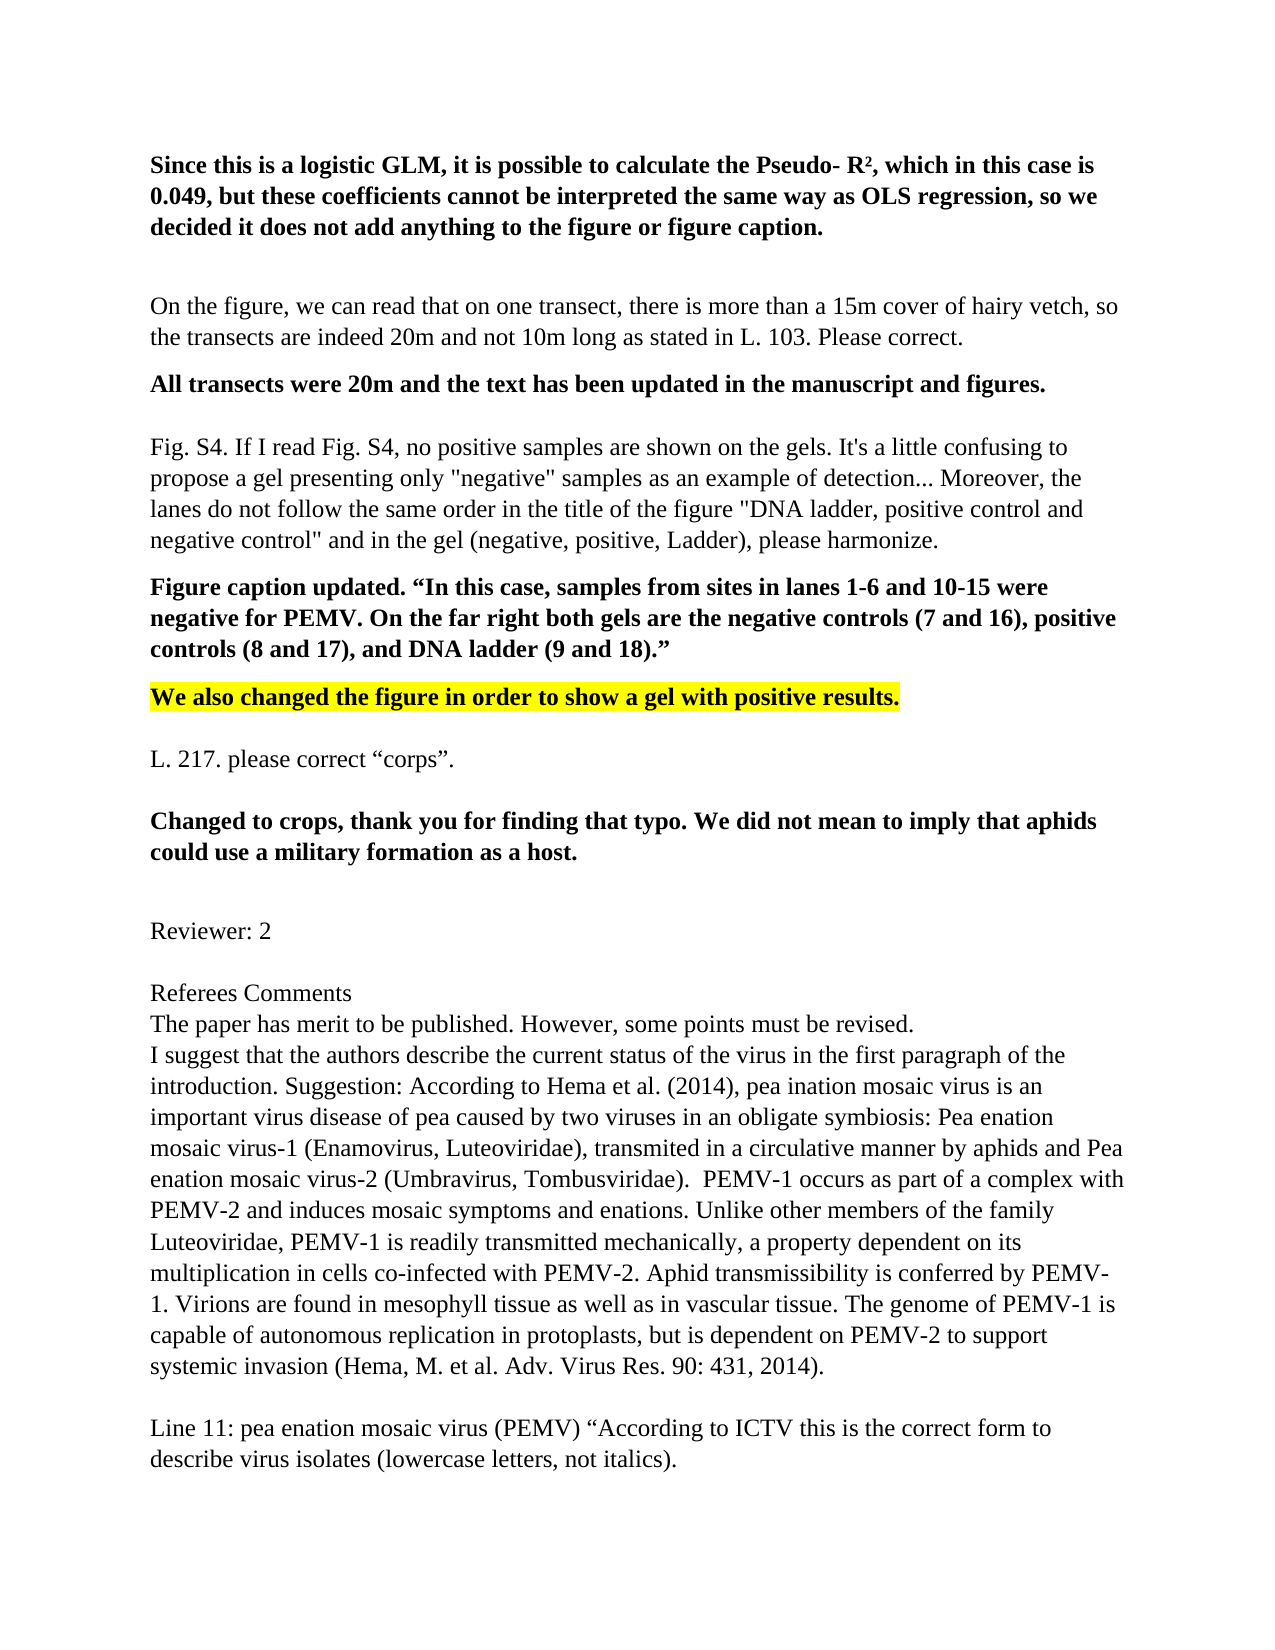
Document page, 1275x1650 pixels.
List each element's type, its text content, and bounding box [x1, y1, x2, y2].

text On the figure, we can read that on one transect, there is more than a 15m cover of hairy vetch, so the transects are indeed 20m and not 10m long as stated in L. 103. Please correct. [150, 260, 1125, 351]
text All transects were 20m and the text has been updated in the manuscript and figures. Fig. S4. If I read Fig. S4, no positive samples are shown on the gels. It's a little confusing to propose a gel presenting only "negative" samples as an example of detection... Moreover, the lanes do not follow the same order in the title of the figure "DNA ladder, positive control and negative control" and in the gel (negative, positive, Ladder), please harmonize. [150, 369, 1125, 553]
text We also changed the figure in order to show a gel with positive results. L. 217. please correct “corps”. Changed to crops, thank you for finding that typo. We did not mean to imply that aphids could use a military formation as a host. [150, 682, 1125, 866]
text Since this is a logistic GLM, it is possible to calculate the Pseudo- R², which in this case is 0.049, but these coefficients cannot be interpreted the same way as OLS regression, so we decided it does not add anything to the figure or figure caption. [150, 150, 1125, 241]
text Figure caption updated. “In this case, samples from sites in lanes 1-6 and 10-15 were negative for PEMV. On the far right both gels are the negative controls (7 and 16), positive controls (8 and 17), and DNA ladder (9 and 18).” [150, 572, 1125, 663]
